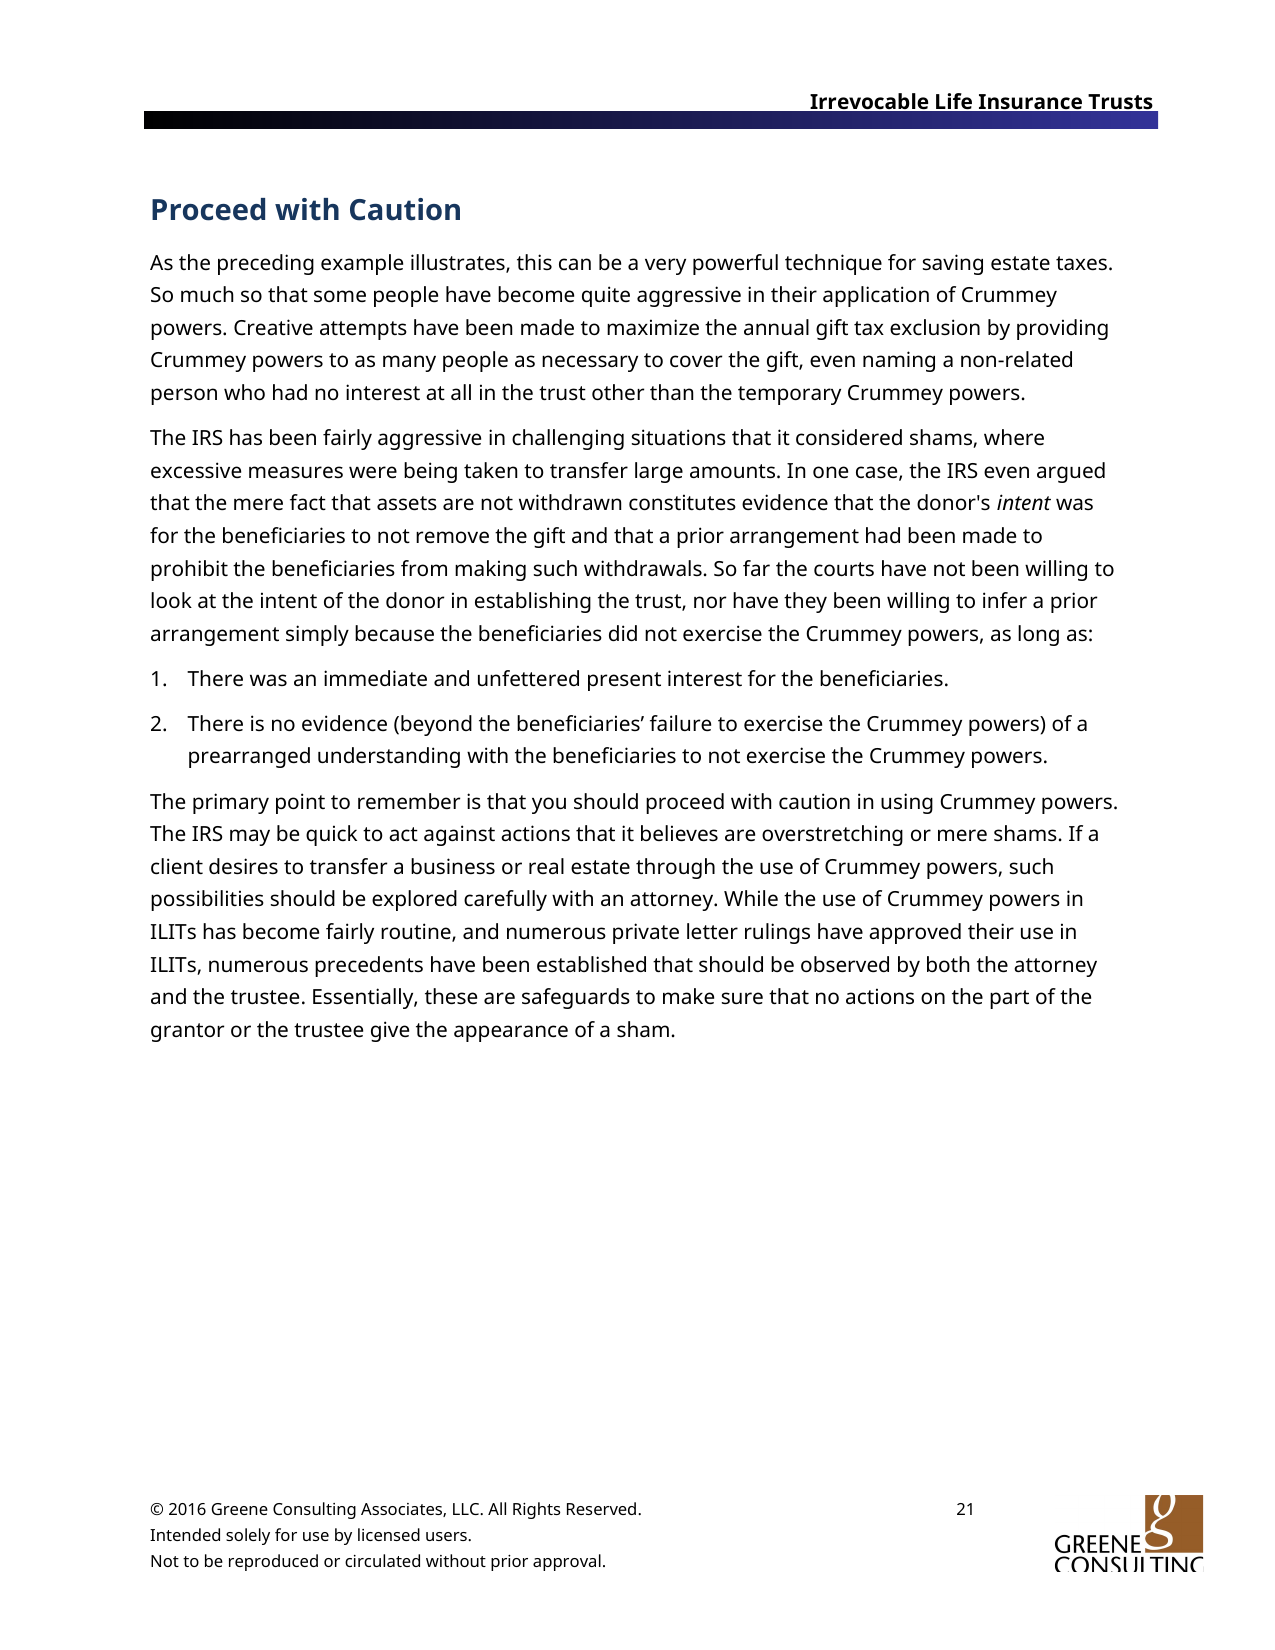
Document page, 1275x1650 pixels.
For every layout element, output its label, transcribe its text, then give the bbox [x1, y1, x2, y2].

text The IRS has been fairly aggressive in challenging situations that it considered shams, where excessive measures were being taken to transfer large amounts. In one case, the IRS even argued that the mere fact that assets are not withdrawn constitutes evidence that the donor's intent was for the beneficiaries to not remove the gift and that a prior arrangement had been made to prohibit the beneficiaries from making such withdrawals. So far the courts have not been willing to look at the intent of the donor in establishing the trust, nor have they been willing to infer a prior arrangement simply because the beneficiaries did not exercise the Crummey powers, as long as: [150, 423, 1125, 647]
subtitle Proceed with Caution [150, 189, 1125, 229]
picture [1053, 1495, 1203, 1571]
list There is no evidence (beyond the beneficiaries’ failure to exercise the Crummey powers) of a prearranged understanding with the beneficiaries to not exercise the Crummey powers. [150, 709, 1125, 770]
text The primary point to remember is that you should proceed with caution in using Crummey powers. The IRS may be quick to act against actions that it believes are overstretching or mere shams. If a client desires to transfer a business or real estate through the use of Crummey powers, such possibilities should be explored carefully with an attorney. While the use of Crummey powers in ILITs has become fairly routine, and numerous private letter rulings have approved their use in ILITs, numerous precedents have been established that should be observed by both the attorney and the trustee. Essentially, these are safeguards to make sure that no actions on the part of the grantor or the trustee give the appearance of a sham. [150, 787, 1125, 1043]
text As the preceding example illustrates, this can be a very powerful technique for saving estate taxes. So much so that some people have become quite aggressive in their application of Crummey powers. Creative attempts have been made to maximize the annual gift tax exclusion by providing Crummey powers to as many people as necessary to cover the gift, even naming a non-related person who had no interest at all in the trust other than the temporary Crummey powers. [150, 248, 1125, 407]
list There was an immediate and unfettered present interest for the beneficiaries. [150, 664, 1125, 692]
